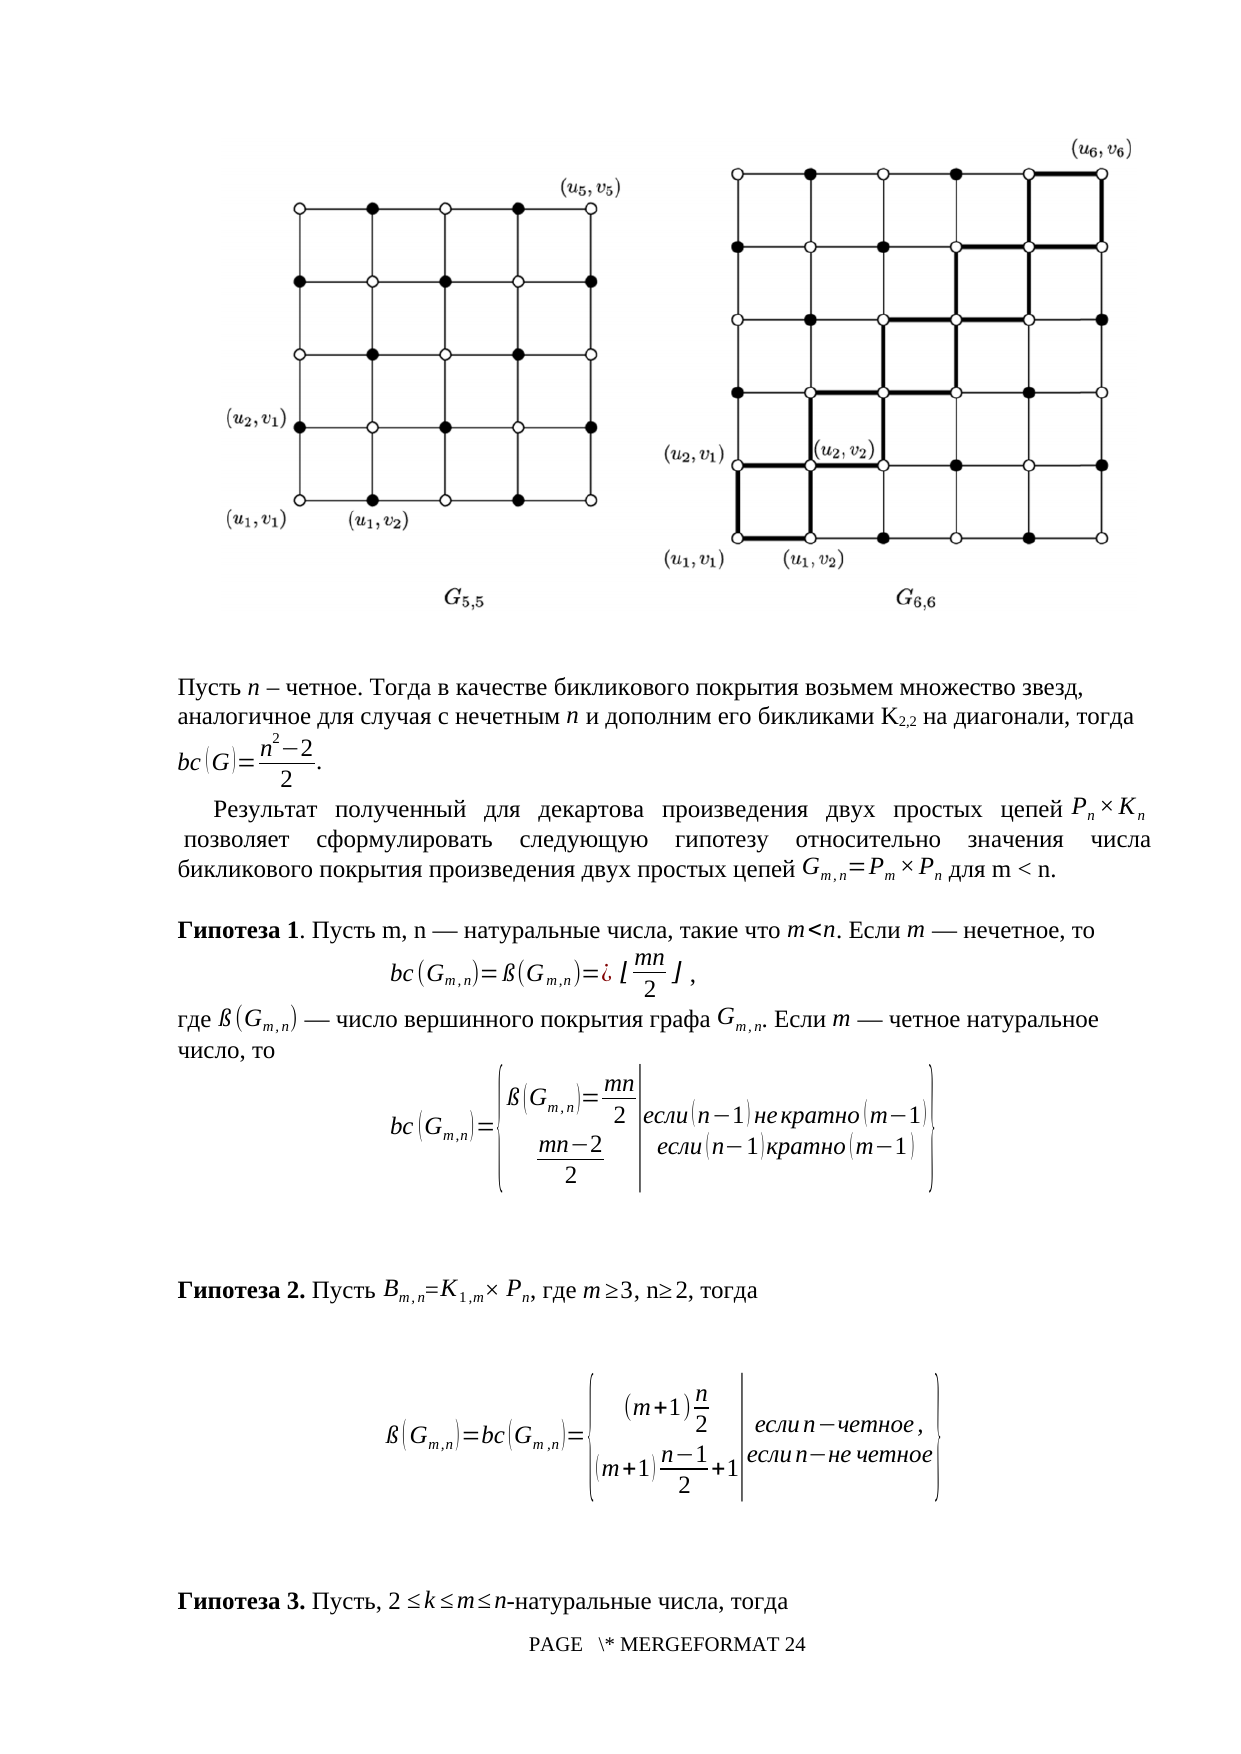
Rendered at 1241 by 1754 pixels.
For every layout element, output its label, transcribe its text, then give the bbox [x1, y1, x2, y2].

text Гипотеза 1. Пусть m, n — натуральные числа, такие что . Если — нечетное, то [177, 913, 1152, 944]
text Пусть – четное. Тогда в качестве бикликового покрытия возьмем множество звезд, аналогичное для случая с нечетным и дополним его бикликами K2,2 на диагонали, тогда . [177, 672, 1152, 792]
text где — число вершинного покрытия графа . Если — четное натуральное число, то [177, 1003, 1152, 1064]
text Гипотеза 2. Пусть =× , где , n, тогда [177, 1262, 1152, 1306]
text Результат полученный для декартова произведения двух простых цепей позволяет сформулировать следующую гипотезу относительно значения числа бикликового покрытия произведения двух простых цепей для m < n. [177, 792, 1152, 884]
text Гипотеза 3. Пусть, 2 -натуральные числа, тогда [177, 1571, 1152, 1615]
picture [177, 118, 1151, 615]
text , [177, 944, 1152, 1003]
